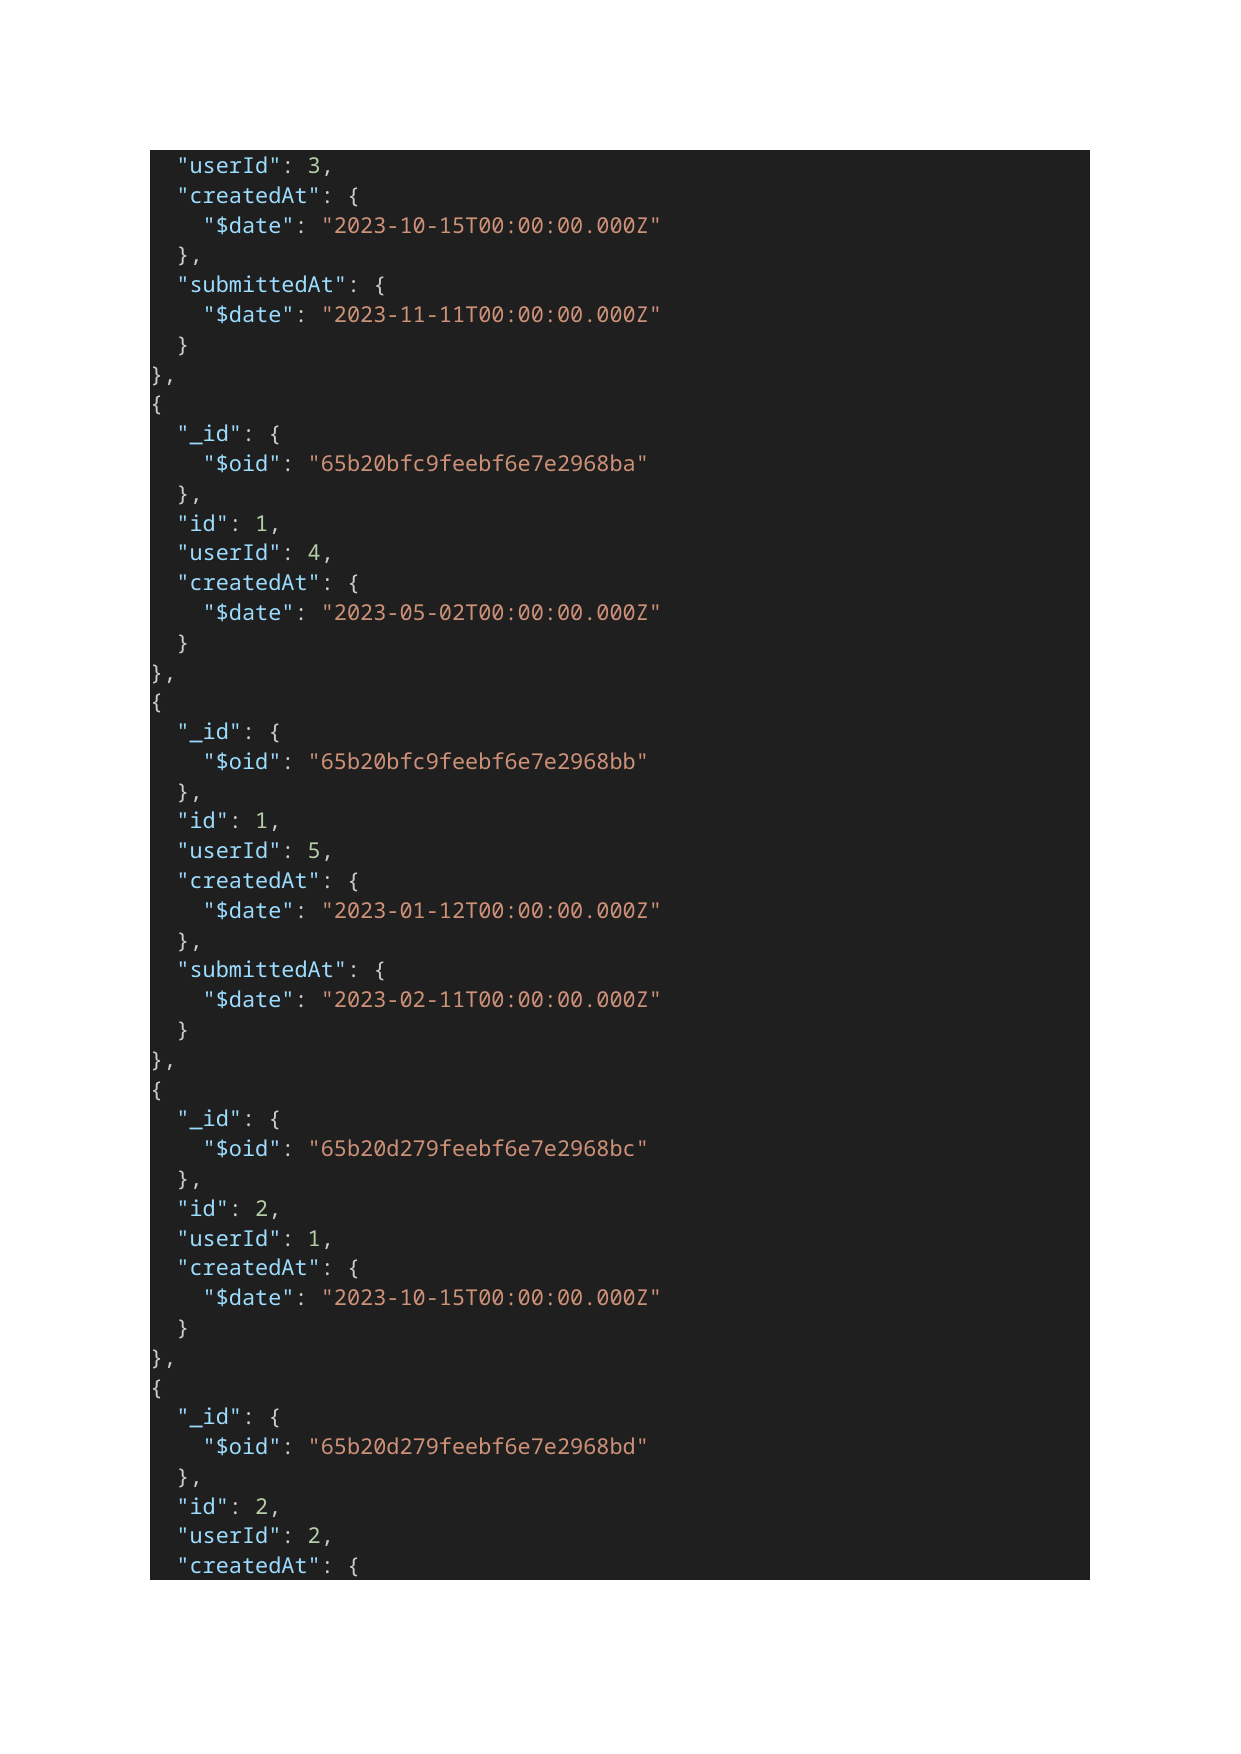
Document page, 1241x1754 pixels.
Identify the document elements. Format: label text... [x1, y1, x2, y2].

text { [150, 686, 1090, 716]
text "_id": { [150, 716, 1090, 746]
text { [150, 1371, 1090, 1401]
text }, [150, 478, 1090, 507]
text }, [150, 358, 1090, 388]
text "createdAt": { [150, 1550, 1090, 1580]
text "id": 1, [150, 507, 1090, 537]
text } [150, 1312, 1090, 1342]
text }, [150, 1044, 1090, 1073]
text "createdAt": { [150, 865, 1090, 895]
text }, [150, 1163, 1090, 1193]
text }, [150, 1461, 1090, 1491]
text "$oid": "65b20bfc9feebf6e7e2968bb" [150, 746, 1090, 776]
text } [150, 1014, 1090, 1044]
text "createdAt": { [150, 180, 1090, 209]
text "userId": 5, [150, 835, 1090, 865]
text "_id": { [150, 1103, 1090, 1133]
text { [150, 1073, 1090, 1103]
text "$oid": "65b20d279feebf6e7e2968bc" [150, 1133, 1090, 1163]
text "_id": { [150, 418, 1090, 448]
text "$date": "2023-10-15T00:00:00.000Z" [150, 1282, 1090, 1312]
text "$date": "2023-02-11T00:00:00.000Z" [150, 984, 1090, 1014]
text "$date": "2023-10-15T00:00:00.000Z" [150, 209, 1090, 239]
text { [150, 388, 1090, 418]
text "$date": "2023-05-02T00:00:00.000Z" [150, 597, 1090, 627]
text "userId": 1, [150, 1222, 1090, 1252]
text "_id": { [150, 1401, 1090, 1431]
text "userId": 3, [150, 150, 1090, 180]
text "id": 1, [150, 805, 1090, 835]
text "$oid": "65b20d279feebf6e7e2968bd" [150, 1431, 1090, 1461]
text "id": 2, [150, 1193, 1090, 1222]
text }, [150, 656, 1090, 686]
text }, [150, 1342, 1090, 1371]
text }, [150, 776, 1090, 805]
text "userId": 2, [150, 1520, 1090, 1550]
text } [150, 627, 1090, 656]
text }, [150, 239, 1090, 269]
text "$date": "2023-11-11T00:00:00.000Z" [150, 299, 1090, 329]
text "userId": 4, [150, 537, 1090, 567]
text "$oid": "65b20bfc9feebf6e7e2968ba" [150, 448, 1090, 478]
text }, [150, 924, 1090, 954]
text "submittedAt": { [150, 954, 1090, 984]
text "$date": "2023-01-12T00:00:00.000Z" [150, 895, 1090, 924]
text "submittedAt": { [150, 269, 1090, 299]
text "id": 2, [150, 1491, 1090, 1520]
text "createdAt": { [150, 567, 1090, 597]
text } [150, 329, 1090, 358]
text "createdAt": { [150, 1252, 1090, 1282]
